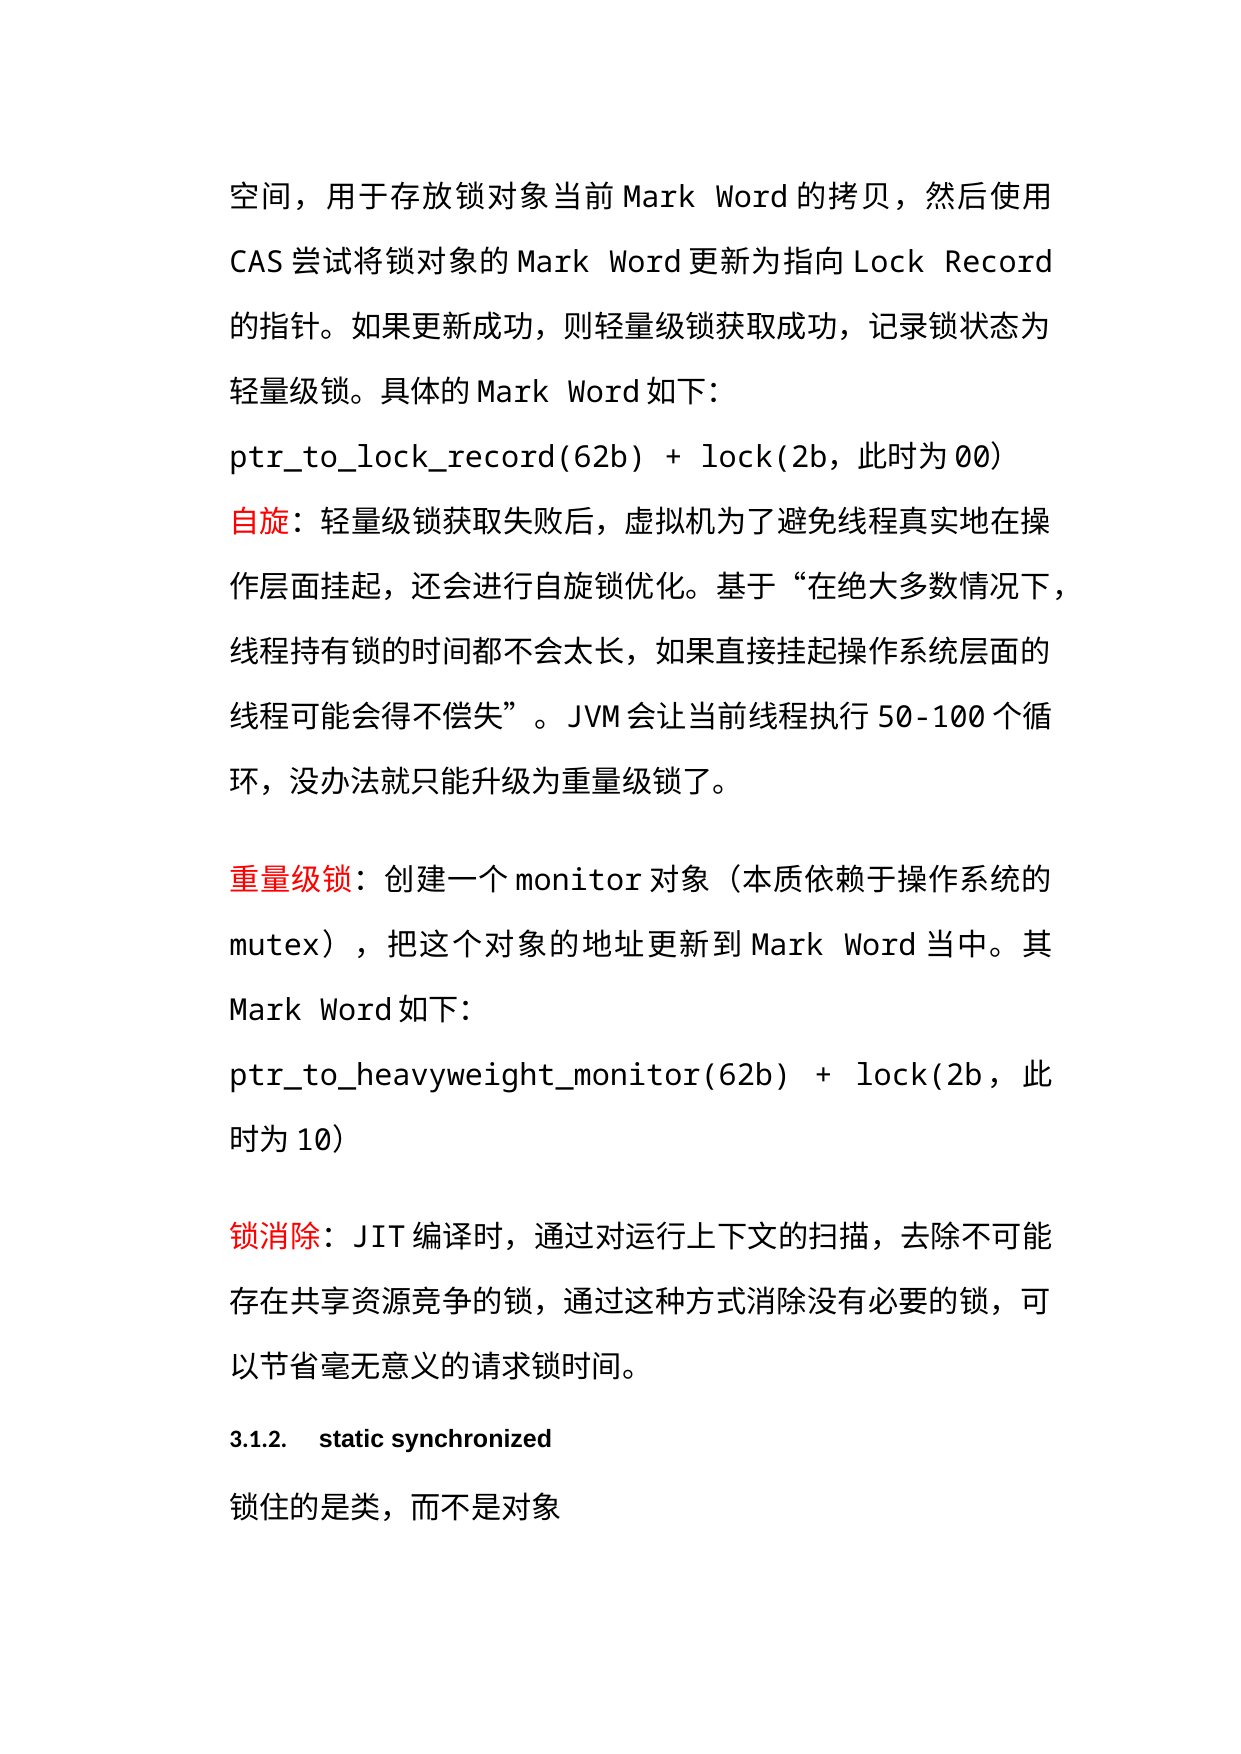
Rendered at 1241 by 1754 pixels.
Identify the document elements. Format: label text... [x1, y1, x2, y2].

text 自旋：轻量级锁获取失败后，虚拟机为了避免线程真实地在操作层面挂起，还会进行自旋锁优化。基于“在绝大多数情况下，线程持有锁的时间都不会太长，如果直接挂起操作系统层面的线程可能会得不偿失”。JVM会让当前线程执行50-100个循环，没办法就只能升级为重量级锁了。 [229, 487, 1053, 812]
text ptr_to_heavyweight_monitor(62b) + lock(2b，此时为10） [229, 1039, 1053, 1169]
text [229, 162, 1053, 422]
text 锁消除：JIT编译时，通过对运行上下文的扫描，去除不可能存在共享资源竞争的锁，通过这种方式消除没有必要的锁，可以节省毫无意义的请求锁时间。 [229, 1202, 1053, 1397]
text 锁住的是类，而不是对象 [229, 1473, 1053, 1538]
subtitle static synchronized [229, 1422, 1053, 1454]
text ptr_to_lock_record(62b) + lock(2b，此时为00） [229, 422, 1053, 487]
text 重量级锁：创建一个monitor对象（本质依赖于操作系统的mutex），把这个对象的地址更新到Mark Word当中。其Mark Word如下： [229, 844, 1053, 1039]
